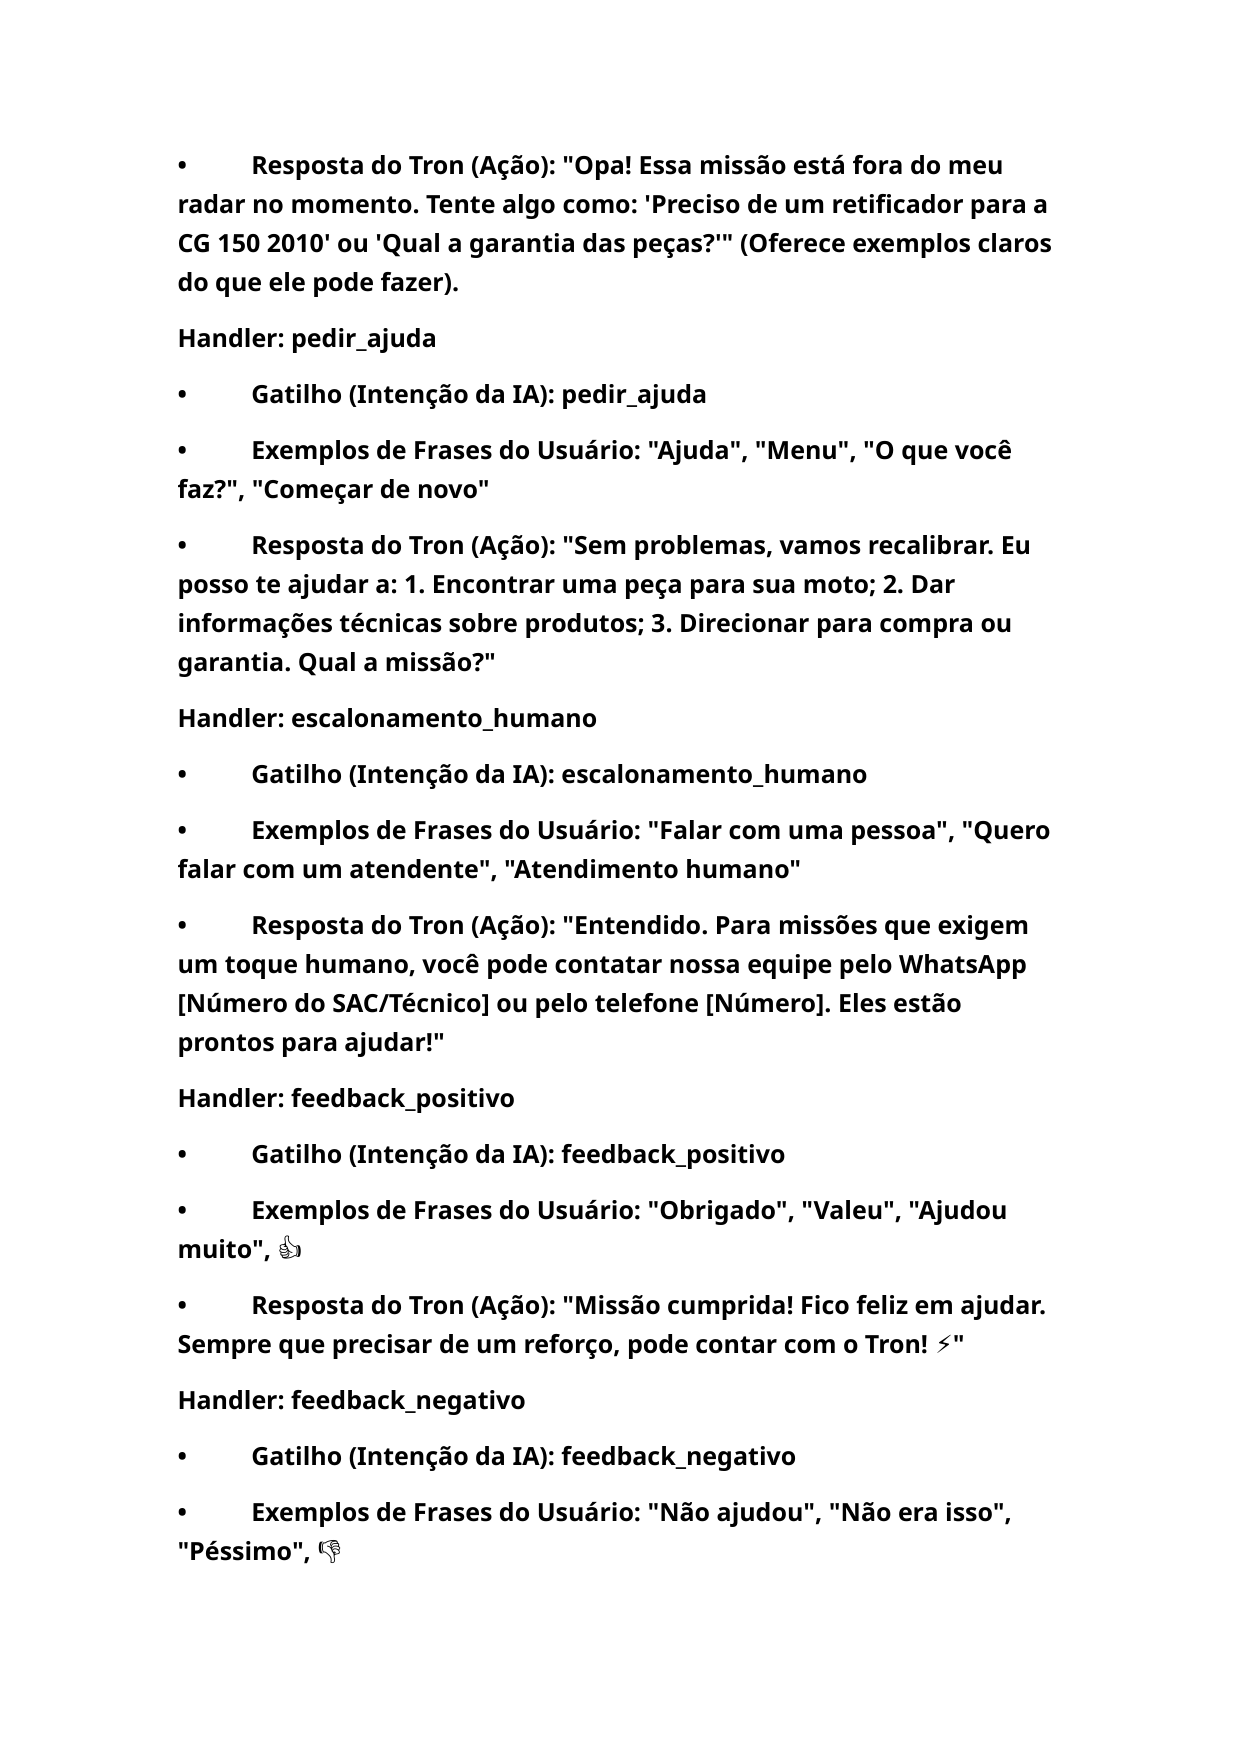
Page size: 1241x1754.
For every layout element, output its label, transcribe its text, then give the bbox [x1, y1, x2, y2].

text • Resposta do Tron (Ação): "Entendido. Para missões que exigem um toque humano, você pode contatar nossa equipe pelo WhatsApp [Número do SAC/Técnico] ou pelo telefone [Número]. Eles estão prontos para ajudar!" [177, 908, 1063, 1059]
text Handler: pedir_ajuda [177, 321, 1063, 355]
text • Exemplos de Frases do Usuário: "Obrigado", "Valeu", "Ajudou muito", 👍 [177, 1193, 1063, 1266]
text • Resposta do Tron (Ação): "Sem problemas, vamos recalibrar. Eu posso te ajudar a: 1. Encontrar uma peça para sua moto; 2. Dar informações técnicas sobre produtos; 3. Direcionar para compra ou garantia. Qual a missão?" [177, 528, 1063, 679]
text Handler: feedback_negativo [177, 1383, 1063, 1417]
text • Gatilho (Intenção da IA): feedback_positivo [177, 1137, 1063, 1171]
text • Gatilho (Intenção da IA): escalonamento_humano [177, 757, 1063, 791]
text • Gatilho (Intenção da IA): feedback_negativo [177, 1438, 1063, 1472]
text • Gatilho (Intenção da IA): pedir_ajuda [177, 377, 1063, 411]
text Handler: escalonamento_humano [177, 701, 1063, 735]
text • Resposta do Tron (Ação): "Missão cumprida! Fico feliz em ajudar. Sempre que precisar de um reforço, pode contar com o Tron! ⚡" [177, 1288, 1063, 1361]
text • Exemplos de Frases do Usuário: "Não ajudou", "Não era isso", "Péssimo", 👎 [177, 1494, 1063, 1567]
text Handler: feedback_positivo [177, 1081, 1063, 1115]
text • Resposta do Tron (Ação): "Opa! Essa missão está fora do meu radar no momento. Tente algo como: 'Preciso de um retificador para a CG 150 2010' ou 'Qual a garantia das peças?'" (Oferece exemplos claros do que ele pode fazer). [177, 148, 1063, 299]
text • Exemplos de Frases do Usuário: "Ajuda", "Menu", "O que você faz?", "Começar de novo" [177, 433, 1063, 506]
text • Exemplos de Frases do Usuário: "Falar com uma pessoa", "Quero falar com um atendente", "Atendimento humano" [177, 813, 1063, 886]
